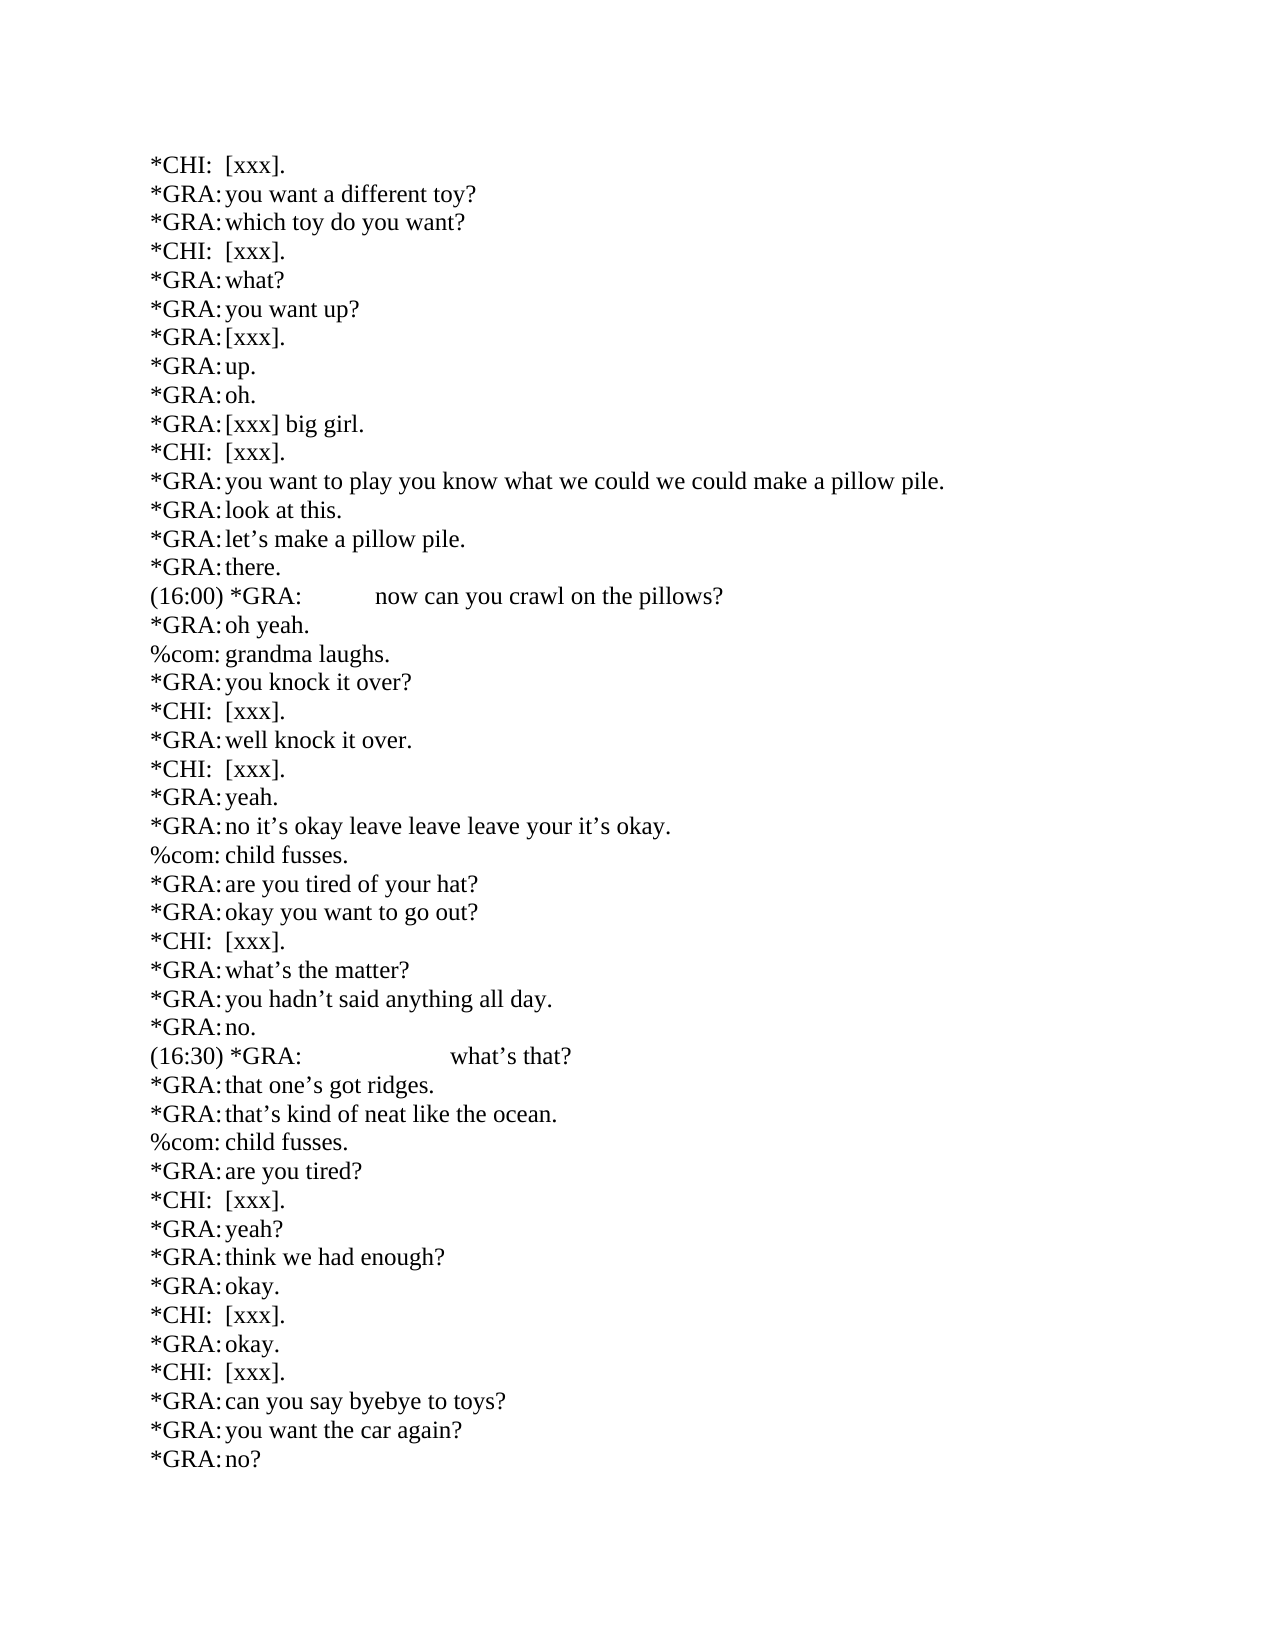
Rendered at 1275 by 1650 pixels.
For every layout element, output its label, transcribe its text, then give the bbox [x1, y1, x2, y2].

text *CHI: [xxx]. [150, 236, 1125, 265]
text *GRA: what’s the matter? [150, 955, 1125, 984]
text *CHI: [xxx]. [150, 1185, 1125, 1214]
text *CHI: [xxx]. [150, 696, 1125, 725]
text *CHI: [xxx]. [150, 1300, 1125, 1329]
text *GRA: there. [150, 552, 1125, 581]
text *GRA: you knock it over? [150, 667, 1125, 696]
text *GRA: you want to play you know what we could we could make a pillow pile. [150, 466, 1125, 495]
text *GRA: up. [150, 351, 1125, 380]
text *GRA: okay. [150, 1329, 1125, 1357]
text *GRA: okay you want to go out? [150, 897, 1125, 926]
text *GRA: yeah. [150, 782, 1125, 811]
text *GRA: look at this. [150, 495, 1125, 524]
text *GRA: let’s make a pillow pile. [150, 524, 1125, 552]
text *GRA: that’s kind of neat like the ocean. [150, 1099, 1125, 1127]
text *GRA: think we had enough? [150, 1242, 1125, 1271]
text %com: child fusses. [150, 1127, 1125, 1156]
text *GRA: you want a different toy? [150, 179, 1125, 207]
text *GRA: you want up? [150, 294, 1125, 322]
text *GRA: well knock it over. [150, 725, 1125, 754]
text %com: child fusses. [150, 840, 1125, 869]
text *GRA: what? [150, 265, 1125, 294]
text *GRA: [xxx]. [150, 322, 1125, 351]
text *GRA: you hadn’t said anything all day. [150, 984, 1125, 1012]
text *GRA: oh. [150, 380, 1125, 409]
text *GRA: [xxx] big girl. [150, 409, 1125, 437]
text *GRA: are you tired? [150, 1156, 1125, 1185]
text *CHI: [xxx]. [150, 437, 1125, 466]
text *CHI: [xxx]. [150, 1357, 1125, 1386]
text *GRA: no? [150, 1444, 1125, 1472]
text (16:00) *GRA: now can you crawl on the pillows? [150, 581, 1125, 610]
text *GRA: which toy do you want? [150, 207, 1125, 236]
text *GRA: you want the car again? [150, 1415, 1125, 1444]
text *GRA: that one’s got ridges. [150, 1070, 1125, 1099]
text *GRA: no. [150, 1012, 1125, 1041]
text *GRA: oh yeah. [150, 610, 1125, 639]
text *CHI: [xxx]. [150, 150, 1125, 179]
text *GRA: are you tired of your hat? [150, 869, 1125, 897]
text *GRA: can you say byebye to toys? [150, 1386, 1125, 1415]
text (16:30) *GRA: what’s that? [150, 1041, 1125, 1070]
text *GRA: yeah? [150, 1214, 1125, 1242]
text *GRA: no it’s okay leave leave leave your it’s okay. [150, 811, 1125, 840]
text %com: grandma laughs. [150, 639, 1125, 667]
text *CHI: [xxx]. [150, 926, 1125, 955]
text *GRA: okay. [150, 1271, 1125, 1300]
text *CHI: [xxx]. [150, 754, 1125, 782]
